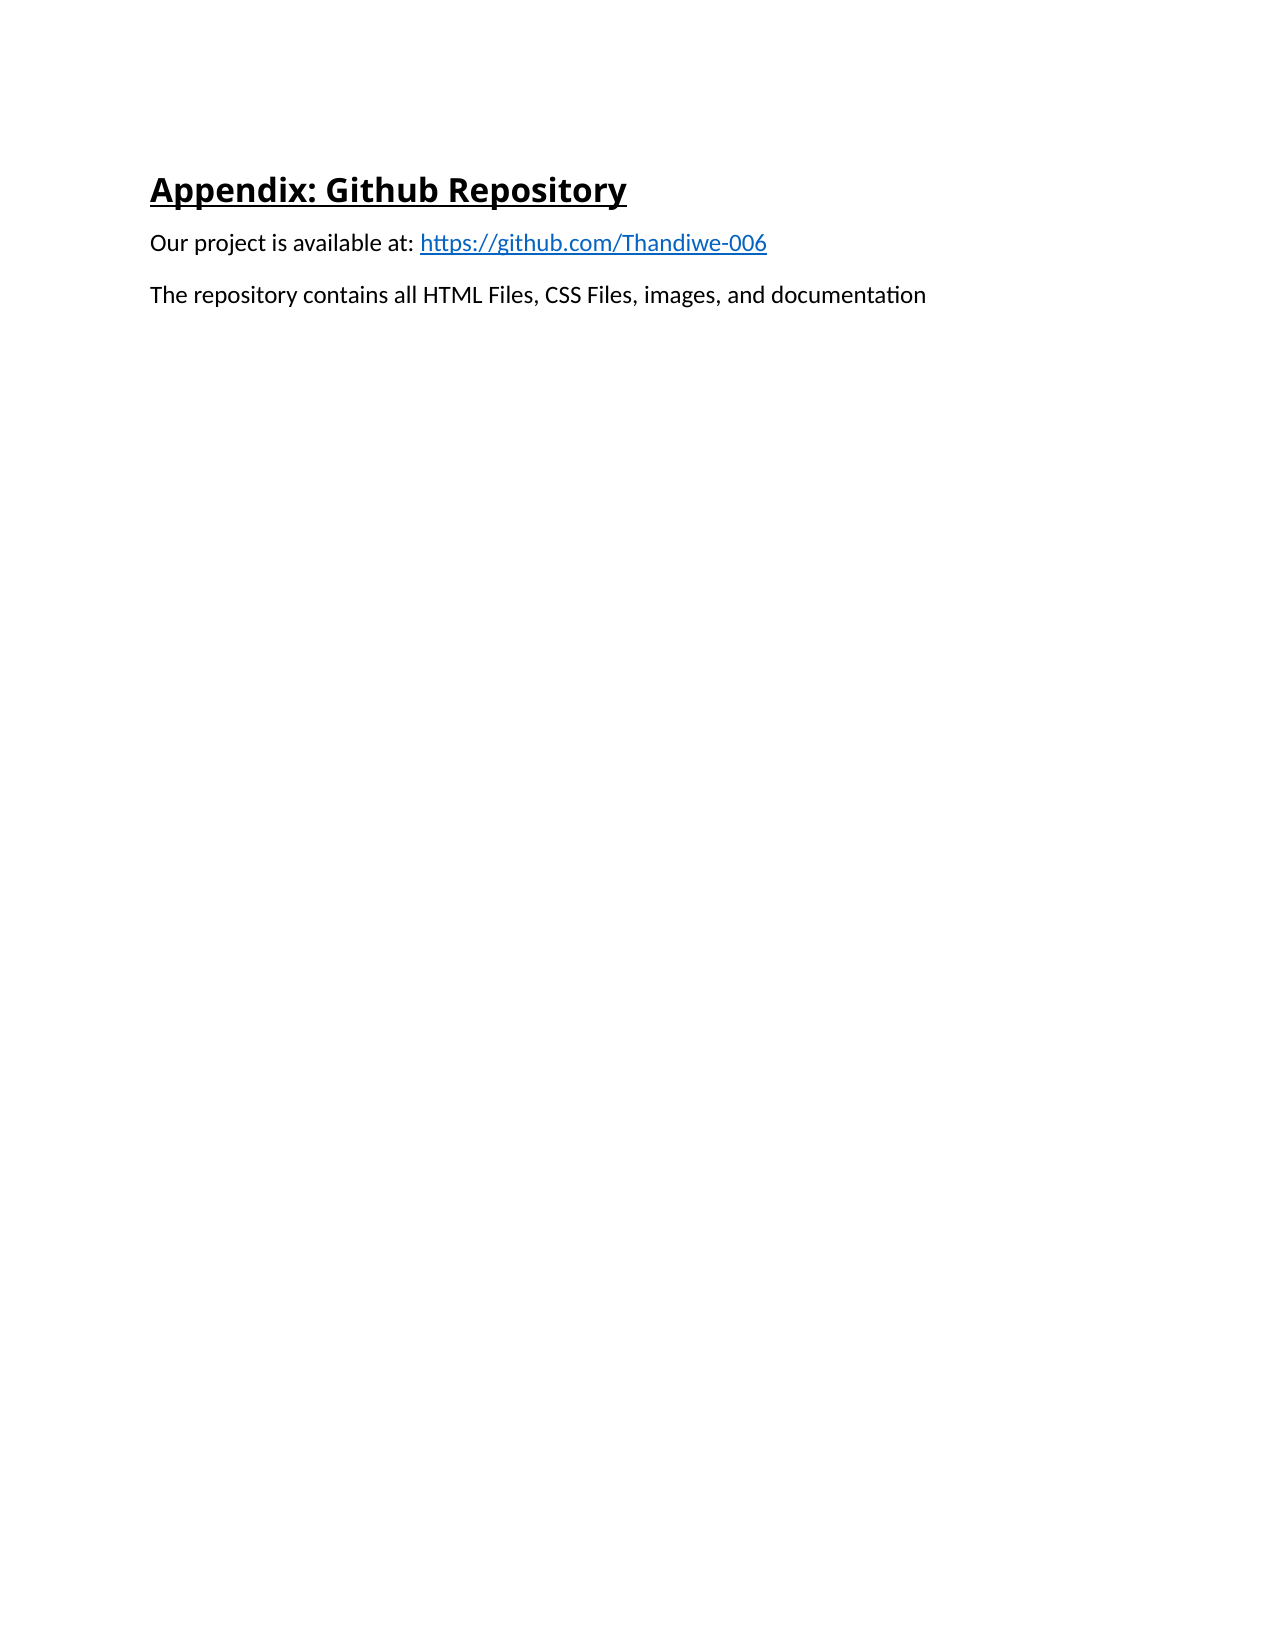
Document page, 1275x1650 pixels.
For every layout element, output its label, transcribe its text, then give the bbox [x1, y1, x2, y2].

text The repository contains all HTML Files, CSS Files, images, and documentation [150, 279, 1125, 309]
text Our project is available at: https://github.com/Thandiwe-006 [150, 227, 1125, 258]
subtitle Appendix: Github Repository [150, 167, 1125, 212]
